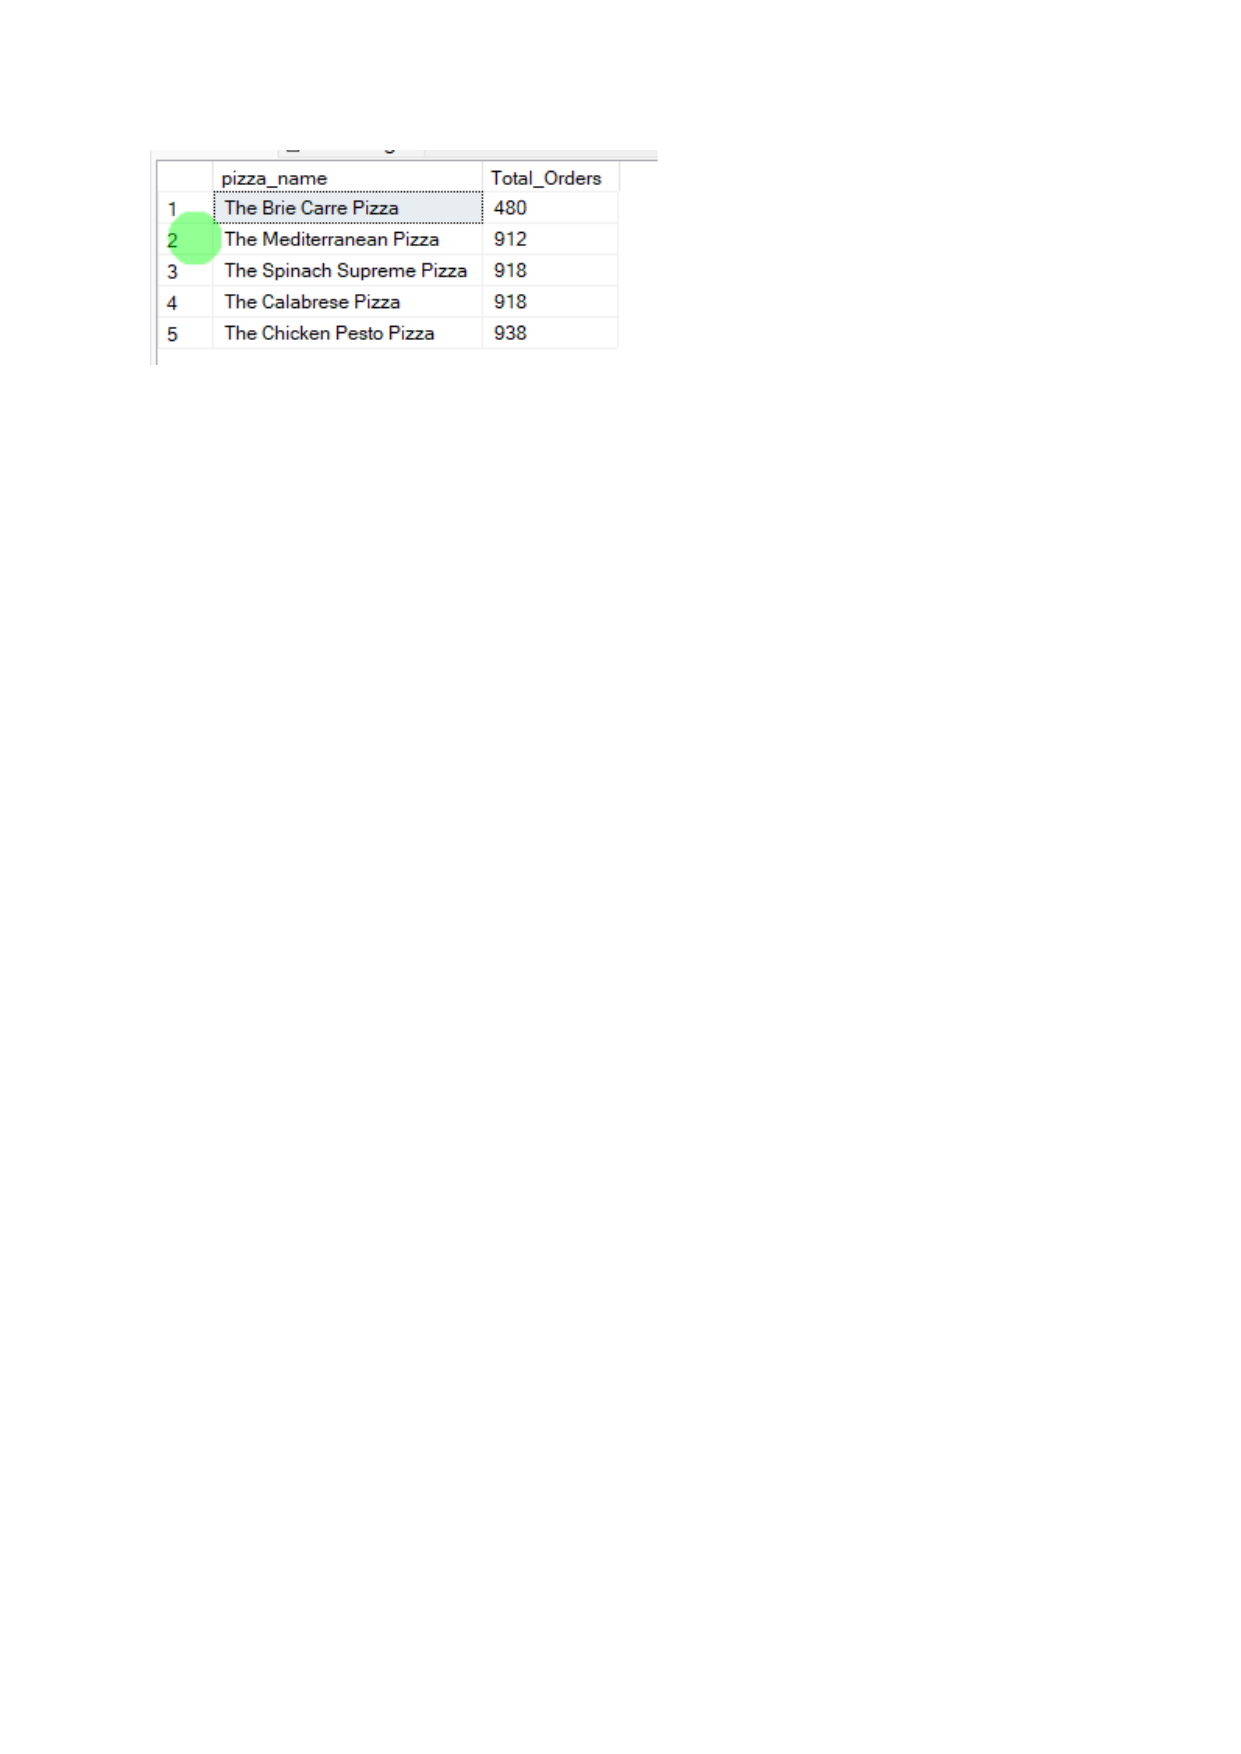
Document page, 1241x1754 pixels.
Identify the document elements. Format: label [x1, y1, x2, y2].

picture [150, 150, 658, 365]
